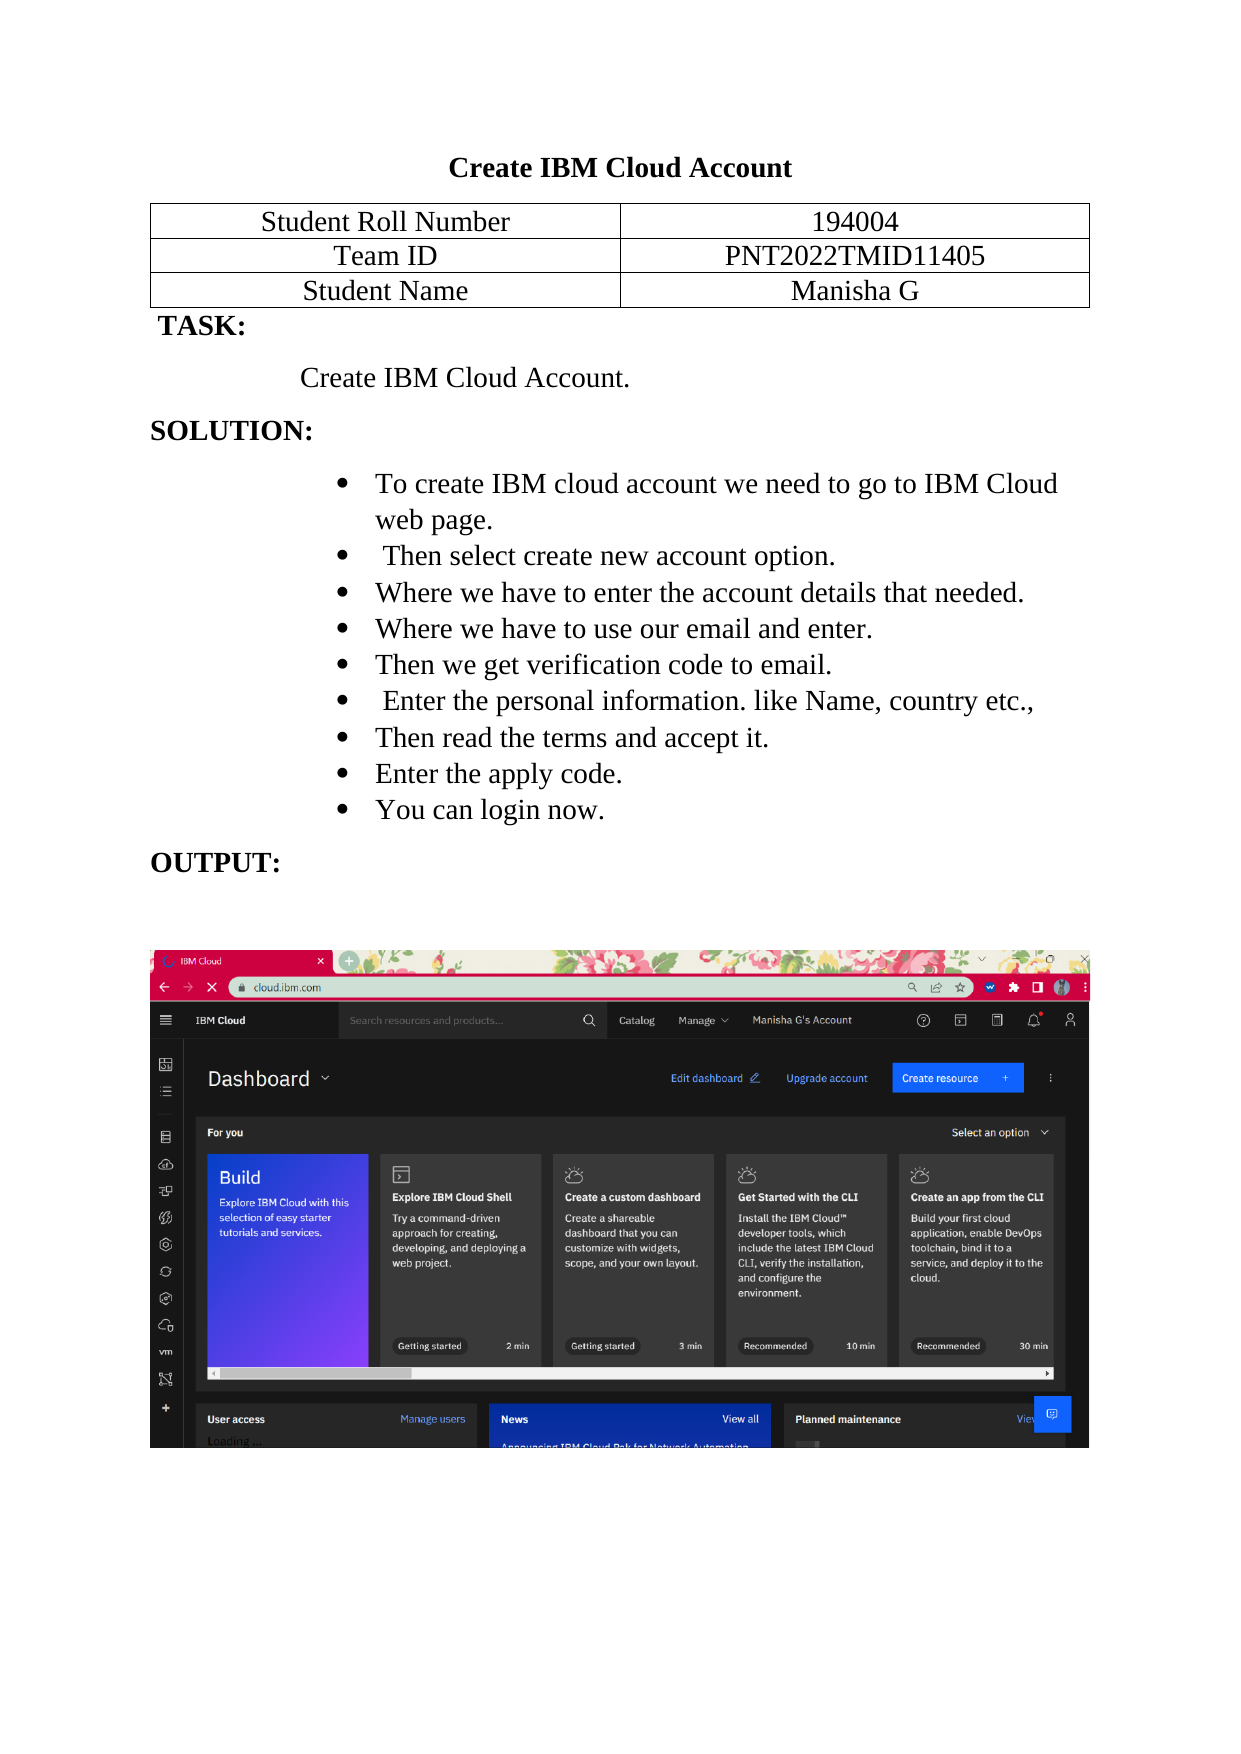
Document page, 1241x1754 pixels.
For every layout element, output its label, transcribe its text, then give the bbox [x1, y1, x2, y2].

table_cell Manisha G [621, 273, 1089, 307]
picture [150, 950, 1091, 1448]
list Then read the terms and accept it. [337, 720, 1090, 753]
list Enter the personal information. like Name, country etc., [337, 683, 1090, 717]
text TASK: [150, 308, 1090, 341]
list You can login now. [337, 792, 1090, 826]
list To create IBM cloud account we need to go to IBM Cloud web page. [337, 466, 1090, 536]
table_cell PNT2022TMID11405 [621, 239, 1089, 272]
text Create IBM Cloud Account [150, 150, 1090, 183]
table_cell Team ID [151, 239, 620, 272]
list Then we get verification code to email. [337, 647, 1090, 681]
table_header Student Roll Number [151, 204, 620, 237]
list Then select create new account option. [337, 538, 1090, 572]
text SOLUTION: [150, 413, 1090, 447]
list Where we have to use our email and enter. [337, 611, 1090, 644]
text Create IBM Cloud Account. [150, 360, 1090, 394]
list Enter the apply code. [337, 756, 1090, 789]
list Where we have to enter the account details that needed. [337, 575, 1090, 608]
table_header 194004 [621, 204, 1089, 237]
text OUTPUT: [150, 845, 1090, 879]
table_cell Student Name [151, 273, 620, 307]
